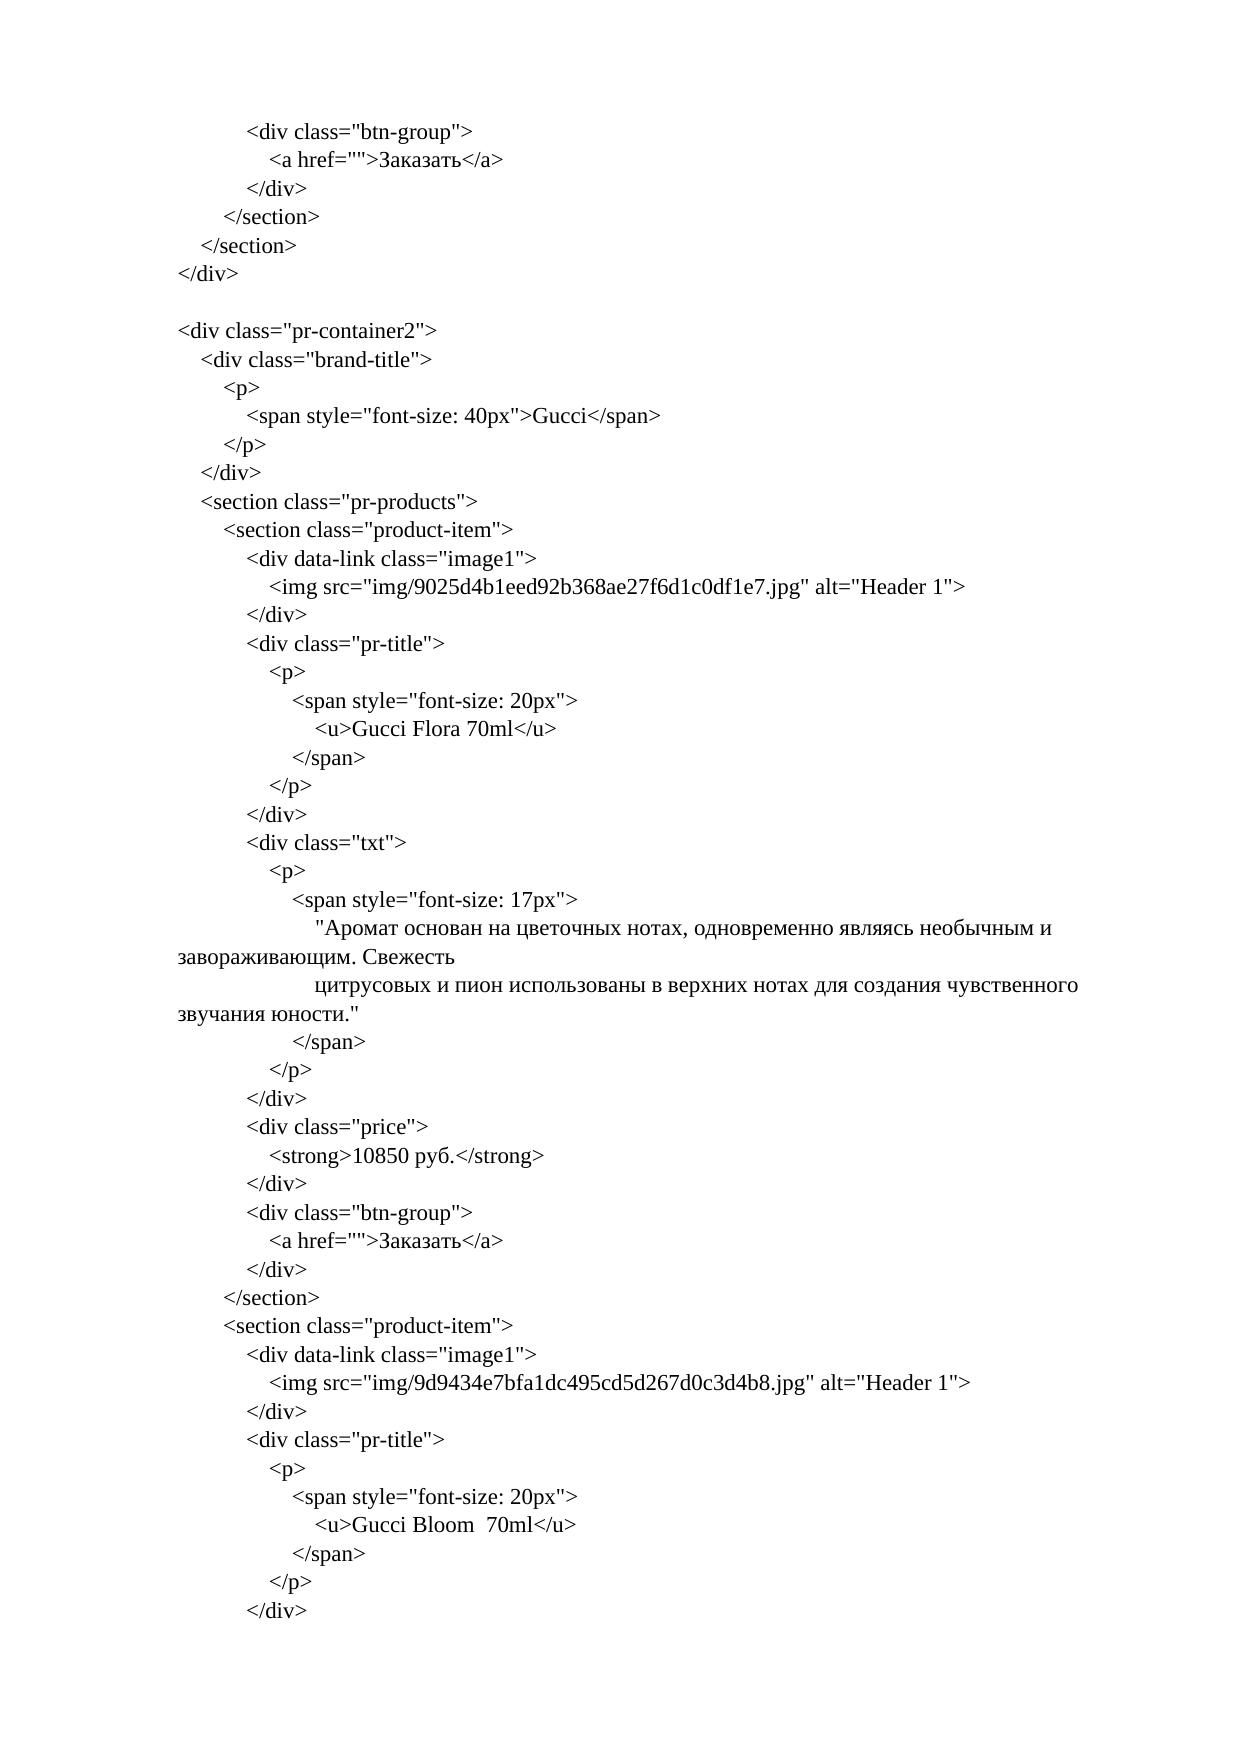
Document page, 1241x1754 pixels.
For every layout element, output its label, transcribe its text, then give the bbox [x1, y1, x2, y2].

text <div class="pr-title"> [177, 630, 1152, 656]
text <div class="price"> [177, 1113, 1152, 1140]
text <img src="img/9025d4b1eed92b368ae27f6d1c0df1e7.jpg" alt="Header 1"> [177, 573, 1152, 599]
text </div> [177, 602, 1152, 628]
text <p> [177, 1455, 1152, 1481]
text <section class="pr-products"> [177, 488, 1152, 514]
text <span style="font-size: 20px"> [177, 687, 1152, 713]
text <u>Gucci Bloom 70ml</u> [177, 1512, 1152, 1538]
text <u>Gucci Flora 70ml</u> [177, 715, 1152, 742]
text </span> [177, 1028, 1152, 1054]
text </p> [177, 1568, 1152, 1595]
text цитрусовых и пион использованы в верхних нотах для создания чувственного звучания юности." [177, 971, 1152, 1026]
text </span> [177, 744, 1152, 770]
text </p> [177, 431, 1152, 457]
text <div data-link class="image1"> [177, 545, 1152, 571]
text </section> [177, 1284, 1152, 1310]
text </p> [177, 772, 1152, 798]
text </div> [177, 459, 1152, 486]
text <div data-link class="image1"> [177, 1341, 1152, 1367]
text <p> [177, 374, 1152, 400]
text <span style="font-size: 20px"> [177, 1483, 1152, 1509]
text <p> [177, 658, 1152, 685]
text <div class="brand-title"> [177, 346, 1152, 372]
text <section class="product-item"> [177, 516, 1152, 543]
text <span style="font-size: 17px"> [177, 886, 1152, 912]
text </section> [177, 203, 1152, 230]
text </div> [177, 1398, 1152, 1424]
text <img src="img/9d9434e7bfa1dc495cd5d267d0c3d4b8.jpg" alt="Header 1"> [177, 1369, 1152, 1396]
text <a href="">Заказать</a> [177, 147, 1152, 173]
text <a href="">Заказать</a> [177, 1227, 1152, 1253]
text <div class="btn-group"> [177, 118, 1152, 144]
text "Аромат основан на цветочных нотах, одновременно являясь необычным и завораживающим. Свежесть [177, 914, 1152, 969]
text <div class="pr-title"> [177, 1426, 1152, 1453]
text </div> [177, 1597, 1152, 1623]
text <section class="product-item"> [177, 1312, 1152, 1339]
text </div> [177, 801, 1152, 827]
text </div> [177, 1170, 1152, 1197]
text </div> [177, 260, 1152, 287]
text </div> [177, 1085, 1152, 1111]
text <div class="txt"> [177, 829, 1152, 855]
text <div class="pr-container2"> [177, 317, 1152, 343]
text <strong>10850 руб.</strong> [177, 1142, 1152, 1168]
text <div class="btn-group"> [177, 1199, 1152, 1225]
text <span style="font-size: 40px">Gucci</span> [177, 402, 1152, 429]
text </span> [177, 1540, 1152, 1566]
text </p> [177, 1057, 1152, 1083]
text </section> [177, 232, 1152, 258]
text <p> [177, 857, 1152, 884]
text </div> [177, 175, 1152, 201]
text </div> [177, 1256, 1152, 1282]
